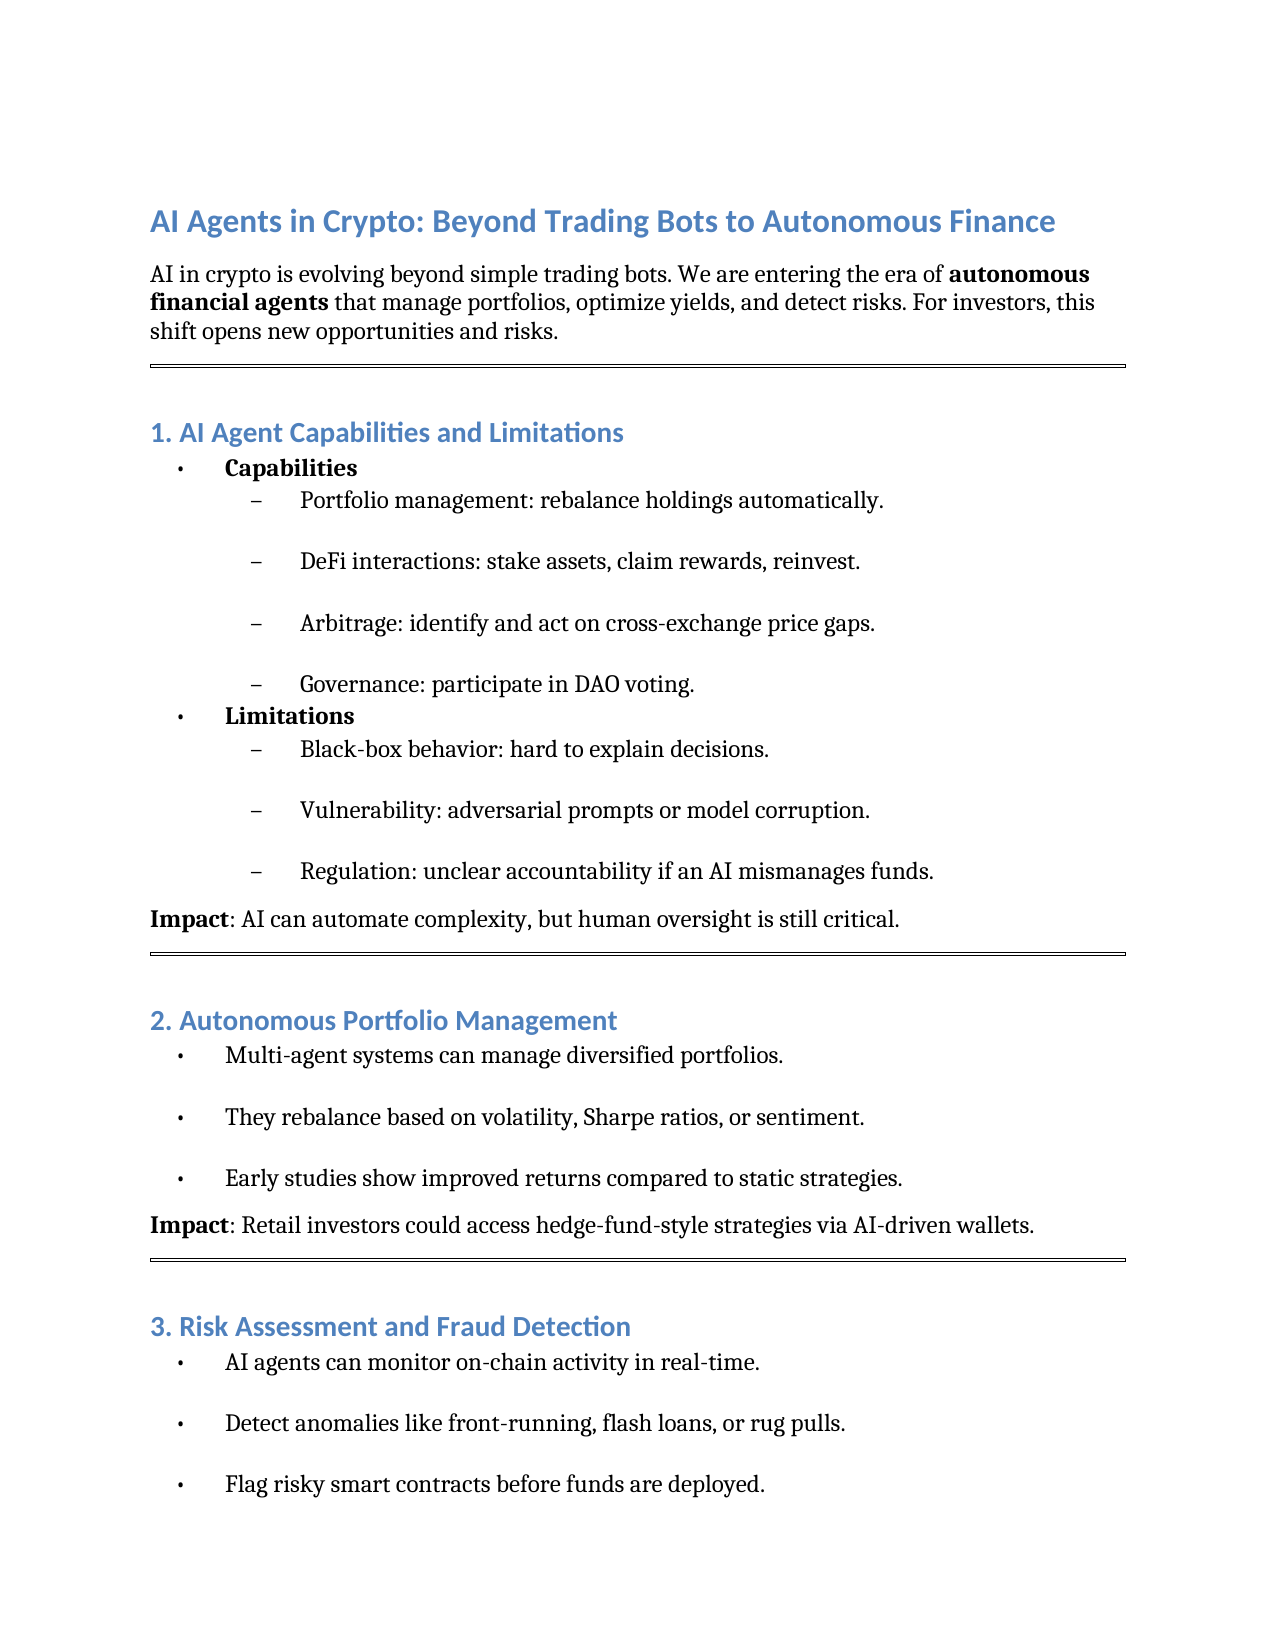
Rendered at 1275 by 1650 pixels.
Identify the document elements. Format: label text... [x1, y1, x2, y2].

list Detect anomalies like front-running, flash loans, or rug pulls. [175, 1409, 1125, 1466]
subtitle AI Agents in Crypto: Beyond Trading Bots to Autonomous Finance [150, 200, 1125, 241]
list Capabilities [175, 453, 1125, 482]
list Vulnerability: adversarial prompts or model corruption. [250, 796, 1125, 853]
text Impact: Retail investors could access hedge-fund-style strategies via AI-driven wallets. [150, 1211, 1125, 1240]
list Limitations [175, 702, 1125, 731]
list AI agents can monitor on-chain activity in real-time. [175, 1348, 1125, 1405]
text AI in crypto is evolving beyond simple trading bots. We are entering the era of autonomous financial agents that manage portfolios, optimize yields, and detect risks. For investors, this shift opens new opportunities and risks. [150, 259, 1125, 346]
list Regulation: unclear accountability if an AI mismanages funds. [250, 857, 1125, 886]
list Multi-agent systems can manage diversified portfolios. [175, 1041, 1125, 1099]
list Governance: participate in DAO voting. [250, 670, 1125, 698]
list Portfolio management: rebalance holdings automatically. [250, 486, 1125, 543]
text Impact: AI can automate complexity, but human oversight is still critical. [150, 905, 1125, 933]
list Flag risky smart contracts before funds are deployed. [175, 1470, 1125, 1499]
subtitle 2. Autonomous Portfolio Management [150, 1002, 1125, 1037]
subtitle 1. AI Agent Capabilities and Limitations [150, 414, 1125, 450]
list Early studies show improved returns compared to static strategies. [175, 1164, 1125, 1192]
list DeFi interactions: stake assets, claim rewards, reinvest. [250, 547, 1125, 605]
list Arbitrage: identify and act on cross-exchange price gaps. [250, 608, 1125, 666]
list Black-box behavior: hard to explain decisions. [250, 735, 1125, 792]
list They rebalance based on volatility, Sharpe ratios, or sentiment. [175, 1102, 1125, 1160]
subtitle 3. Risk Assessment and Fraud Detection [150, 1308, 1125, 1344]
